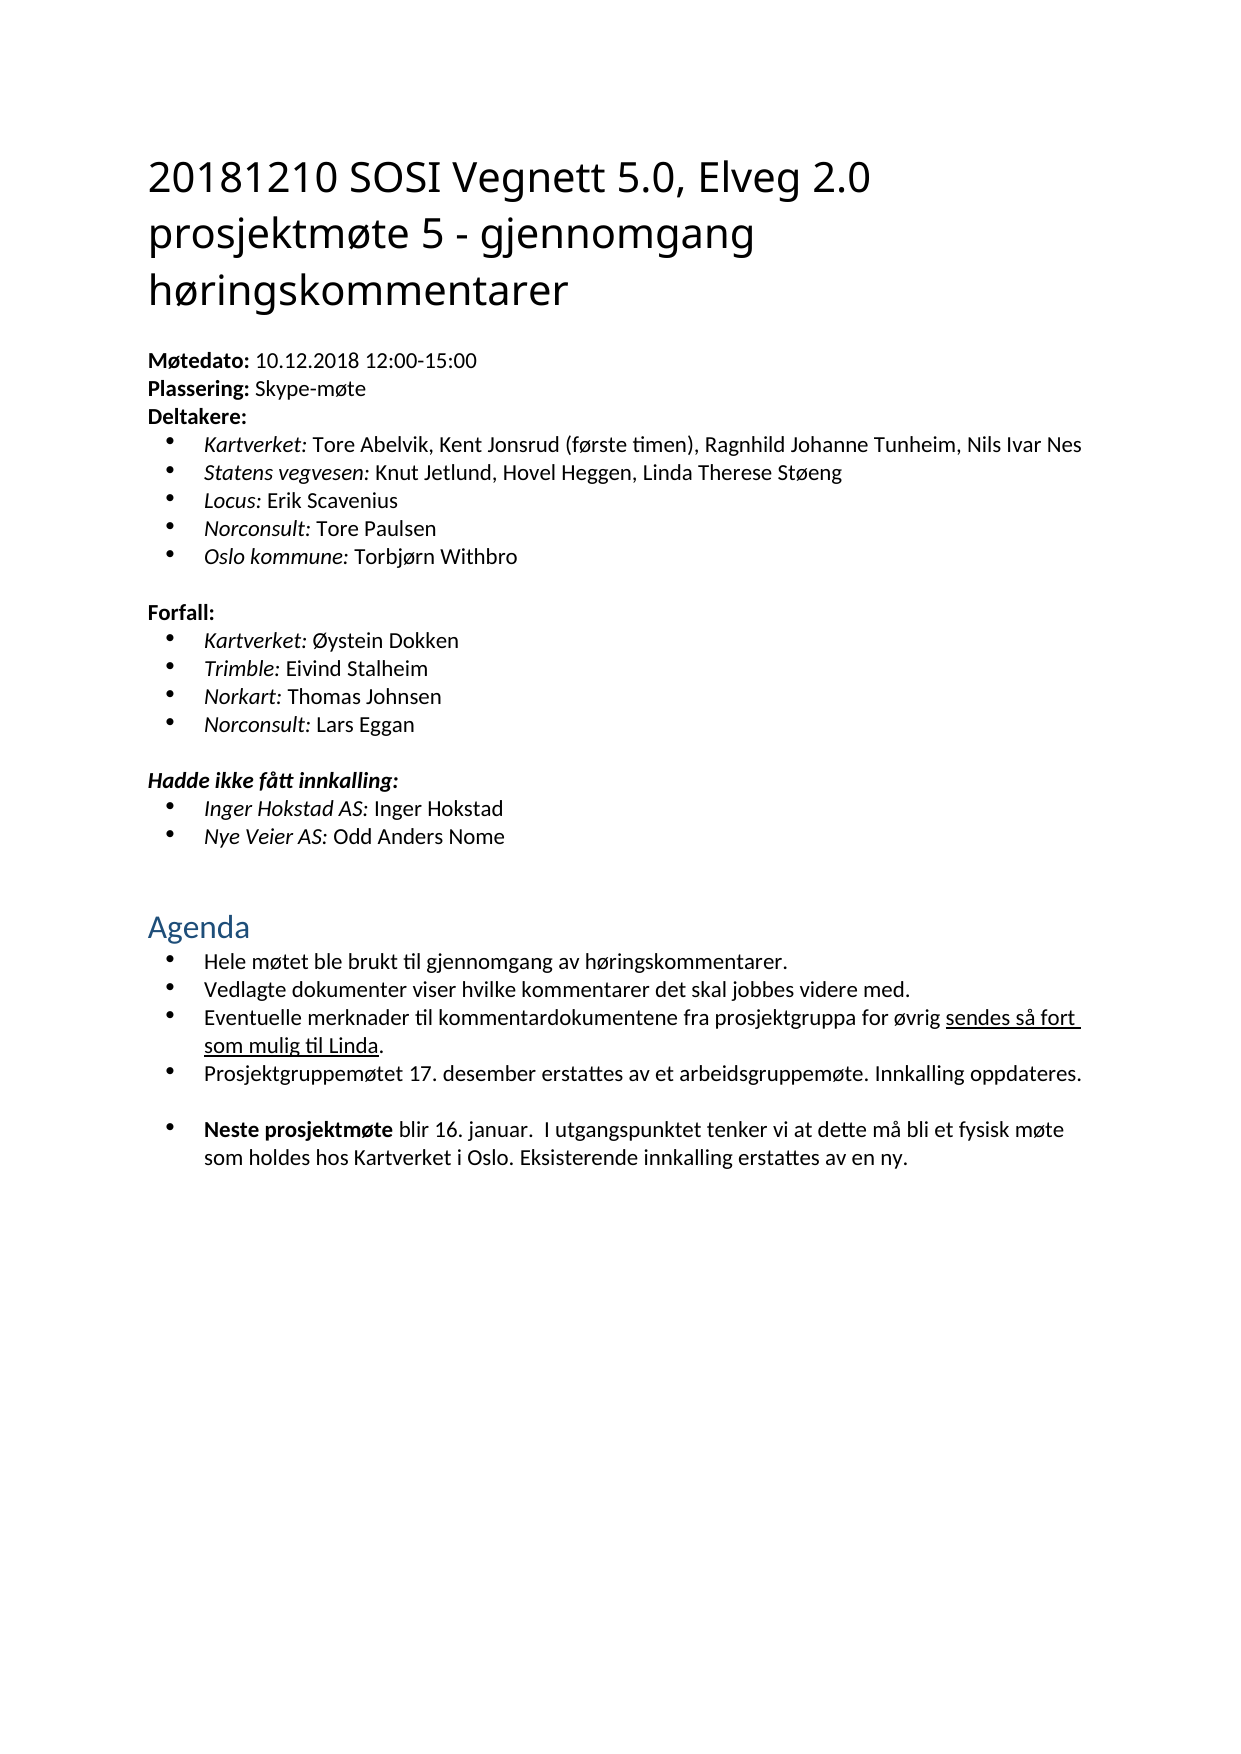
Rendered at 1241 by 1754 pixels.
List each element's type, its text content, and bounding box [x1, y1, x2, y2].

list Eventuelle merknader til kommentardokumentene fra prosjektgruppa for øvrig sendes så fort som mulig til Linda. [166, 1003, 1093, 1059]
list Norconsult: Lars Eggan [166, 710, 1093, 738]
text Forfall: [148, 598, 1093, 626]
list Oslo kommune: Torbjørn Withbro [166, 542, 1093, 570]
text Hadde ikke fått innkalling: [148, 766, 1093, 794]
list Kartverket: Øystein Dokken [166, 626, 1093, 654]
list Trimble: Eivind Stalheim [166, 654, 1093, 682]
text Plassering: Skype-møte [148, 374, 1093, 402]
list Nye Veier AS: Odd Anders Nome [166, 822, 1093, 850]
list Statens vegvesen: Knut Jetlund, Hovel Heggen, Linda Therese Støeng [166, 458, 1093, 486]
text Møtedato: 10.12.2018 12:00-15:00 [148, 346, 1093, 374]
list Kartverket: Tore Abelvik, Kent Jonsrud (første timen), Ragnhild Johanne Tunheim, Nils Ivar Nes [166, 430, 1093, 458]
list Vedlagte dokumenter viser hvilke kommentarer det skal jobbes videre med. [166, 975, 1093, 1003]
text Agenda [148, 906, 1093, 947]
list Hele møtet ble brukt til gjennomgang av høringskommentarer. [166, 947, 1093, 975]
list Norkart: Thomas Johnsen [166, 682, 1093, 710]
list Norconsult: Tore Paulsen [166, 514, 1093, 542]
list Locus: Erik Scavenius [166, 486, 1093, 514]
text Deltakere: [148, 402, 1093, 430]
list Prosjektgruppemøtet 17. desember erstattes av et arbeidsgruppemøte. Innkalling oppdateres. [166, 1059, 1093, 1087]
list Neste prosjektmøte blir 16. januar. I utgangspunktet tenker vi at dette må bli et fysisk møte som holdes hos Kartverket i Oslo. Eksisterende innkalling erstattes av en ny. [166, 1115, 1093, 1171]
text 20181210 SOSI Vegnett 5.0, Elveg 2.0 prosjektmøte 5 - gjennomgang høringskommentarer [148, 148, 1093, 318]
list Inger Hokstad AS: Inger Hokstad [166, 794, 1093, 822]
